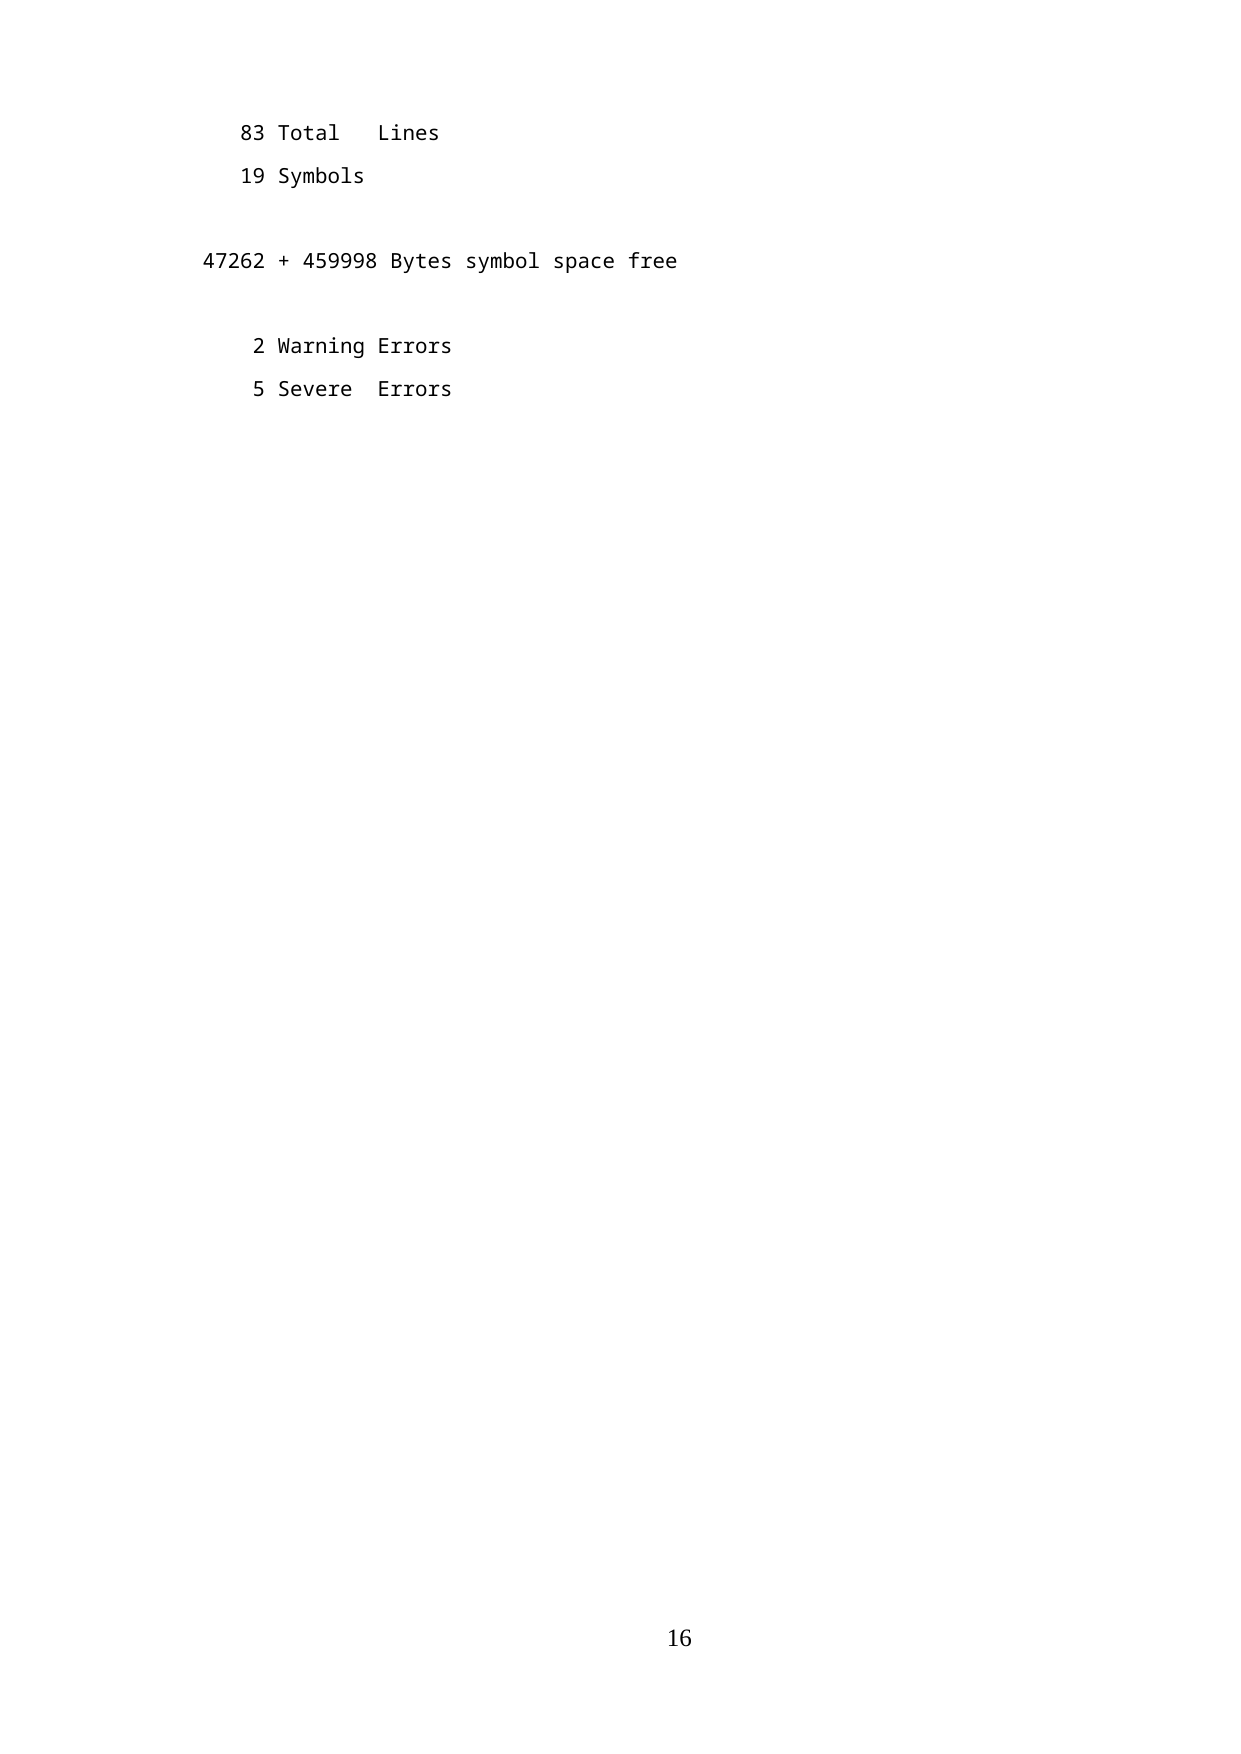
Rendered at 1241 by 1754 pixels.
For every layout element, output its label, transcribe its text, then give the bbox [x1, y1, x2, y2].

text 5 Severe Errors [177, 374, 1181, 402]
text 19 Symbols [177, 161, 1181, 189]
text 83 Total Lines [177, 118, 1181, 147]
text 47262 + 459998 Bytes symbol space free [177, 246, 1181, 274]
text 2 Warning Errors [177, 331, 1181, 359]
